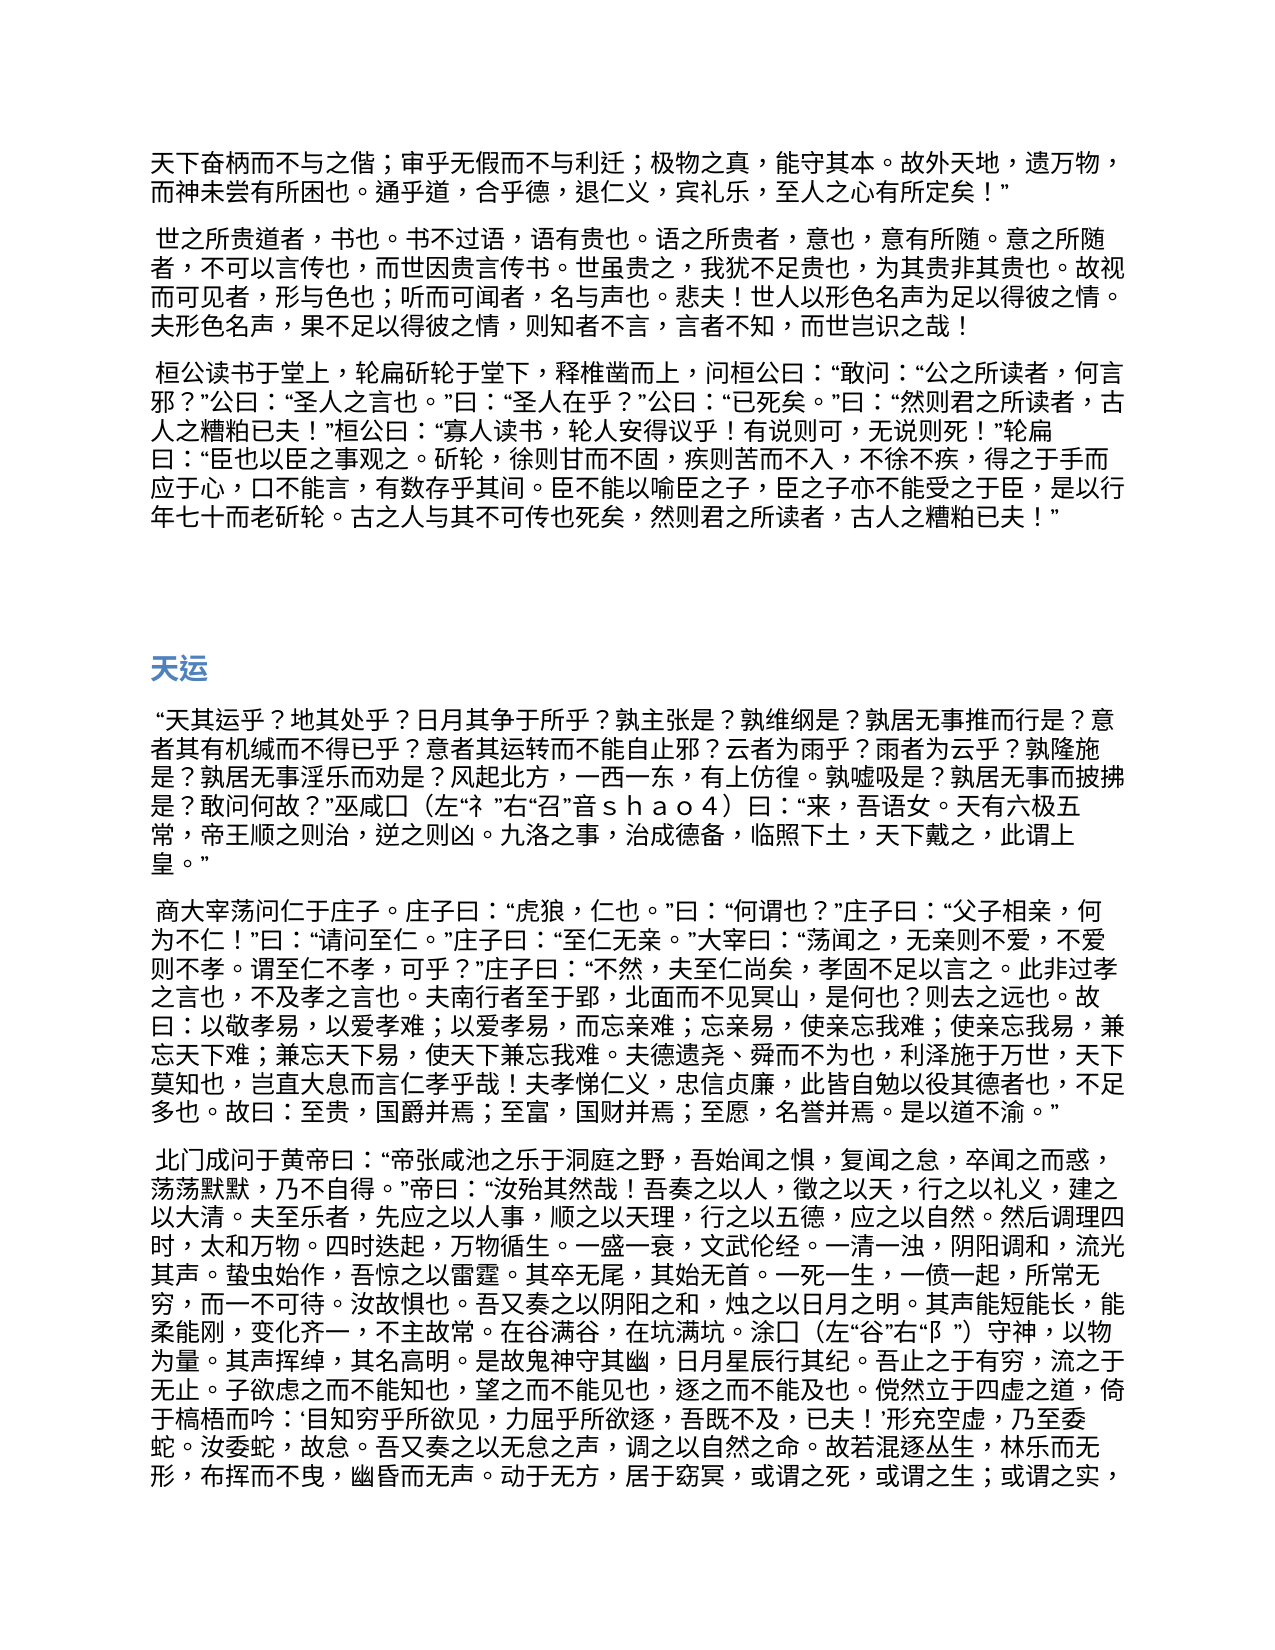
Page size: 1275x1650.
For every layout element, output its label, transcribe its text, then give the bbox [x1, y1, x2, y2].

text 世之所贵道者，书也。书不过语，语有贵也。语之所贵者，意也，意有所随。意之所随者，不可以言传也，而世因贵言传书。世虽贵之，我犹不足贵也，为其贵非其贵也。故视而可见者，形与色也；听而可闻者，名与声也。悲夫！世人以形色名声为足以得彼之情。夫形色名声，果不足以得彼之情，则知者不言，言者不知，而世岂识之哉！ [150, 226, 1125, 341]
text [150, 150, 1125, 207]
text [150, 1147, 1125, 1492]
text “天其运乎？地其处乎？日月其争于所乎？孰主张是？孰维纲是？孰居无事推而行是？意者其有机缄而不得已乎？意者其运转而不能自止邪？云者为雨乎？雨者为云乎？孰隆施是？孰居无事淫乐而劝是？风起北方，一西一东，有上仿徨。孰嘘吸是？孰居无事而披拂是？敢问何故？”巫咸囗（左“礻”右“召”音ｓｈａｏ４）曰：“来，吾语女。天有六极五常，帝王顺之则治，逆之则凶。九洛之事，治成德备，临照下土，天下戴之，此谓上皇。” [150, 707, 1125, 879]
text 桓公读书于堂上，轮扁斫轮于堂下，释椎凿而上，问桓公曰：“敢问：“公之所读者，何言邪？”公曰：“圣人之言也。”曰：“圣人在乎？”公曰：“已死矣。”曰：“然则君之所读者，古人之糟粕已夫！”桓公曰：“寡人读书，轮人安得议乎！有说则可，无说则死！”轮扁曰：“臣也以臣之事观之。斫轮，徐则甘而不固，疾则苦而不入，不徐不疾，得之于手而应于心，口不能言，有数存乎其间。臣不能以喻臣之子，臣之子亦不能受之于臣，是以行年七十而老斫轮。古之人与其不可传也死矣，然则君之所读者，古人之糟粕已夫！” [150, 360, 1125, 532]
subtitle 天运 [150, 648, 1125, 688]
text 商大宰荡问仁于庄子。庄子曰：“虎狼，仁也。”曰：“何谓也？”庄子曰：“父子相亲，何为不仁！”曰：“请问至仁。”庄子曰：“至仁无亲。”大宰曰：“荡闻之，无亲则不爱，不爱则不孝。谓至仁不孝，可乎？”庄子曰：“不然，夫至仁尚矣，孝固不足以言之。此非过孝之言也，不及孝之言也。夫南行者至于郢，北面而不见冥山，是何也？则去之远也。故曰：以敬孝易，以爱孝难；以爱孝易，而忘亲难；忘亲易，使亲忘我难；使亲忘我易，兼忘天下难；兼忘天下易，使天下兼忘我难。夫德遗尧、舜而不为也，利泽施于万世，天下莫知也，岂直大息而言仁孝乎哉！夫孝悌仁义，忠信贞廉，此皆自勉以役其德者也，不足多也。故曰：至贵，国爵并焉；至富，国财并焉；至愿，名誉并焉。是以道不渝。” [150, 898, 1125, 1128]
